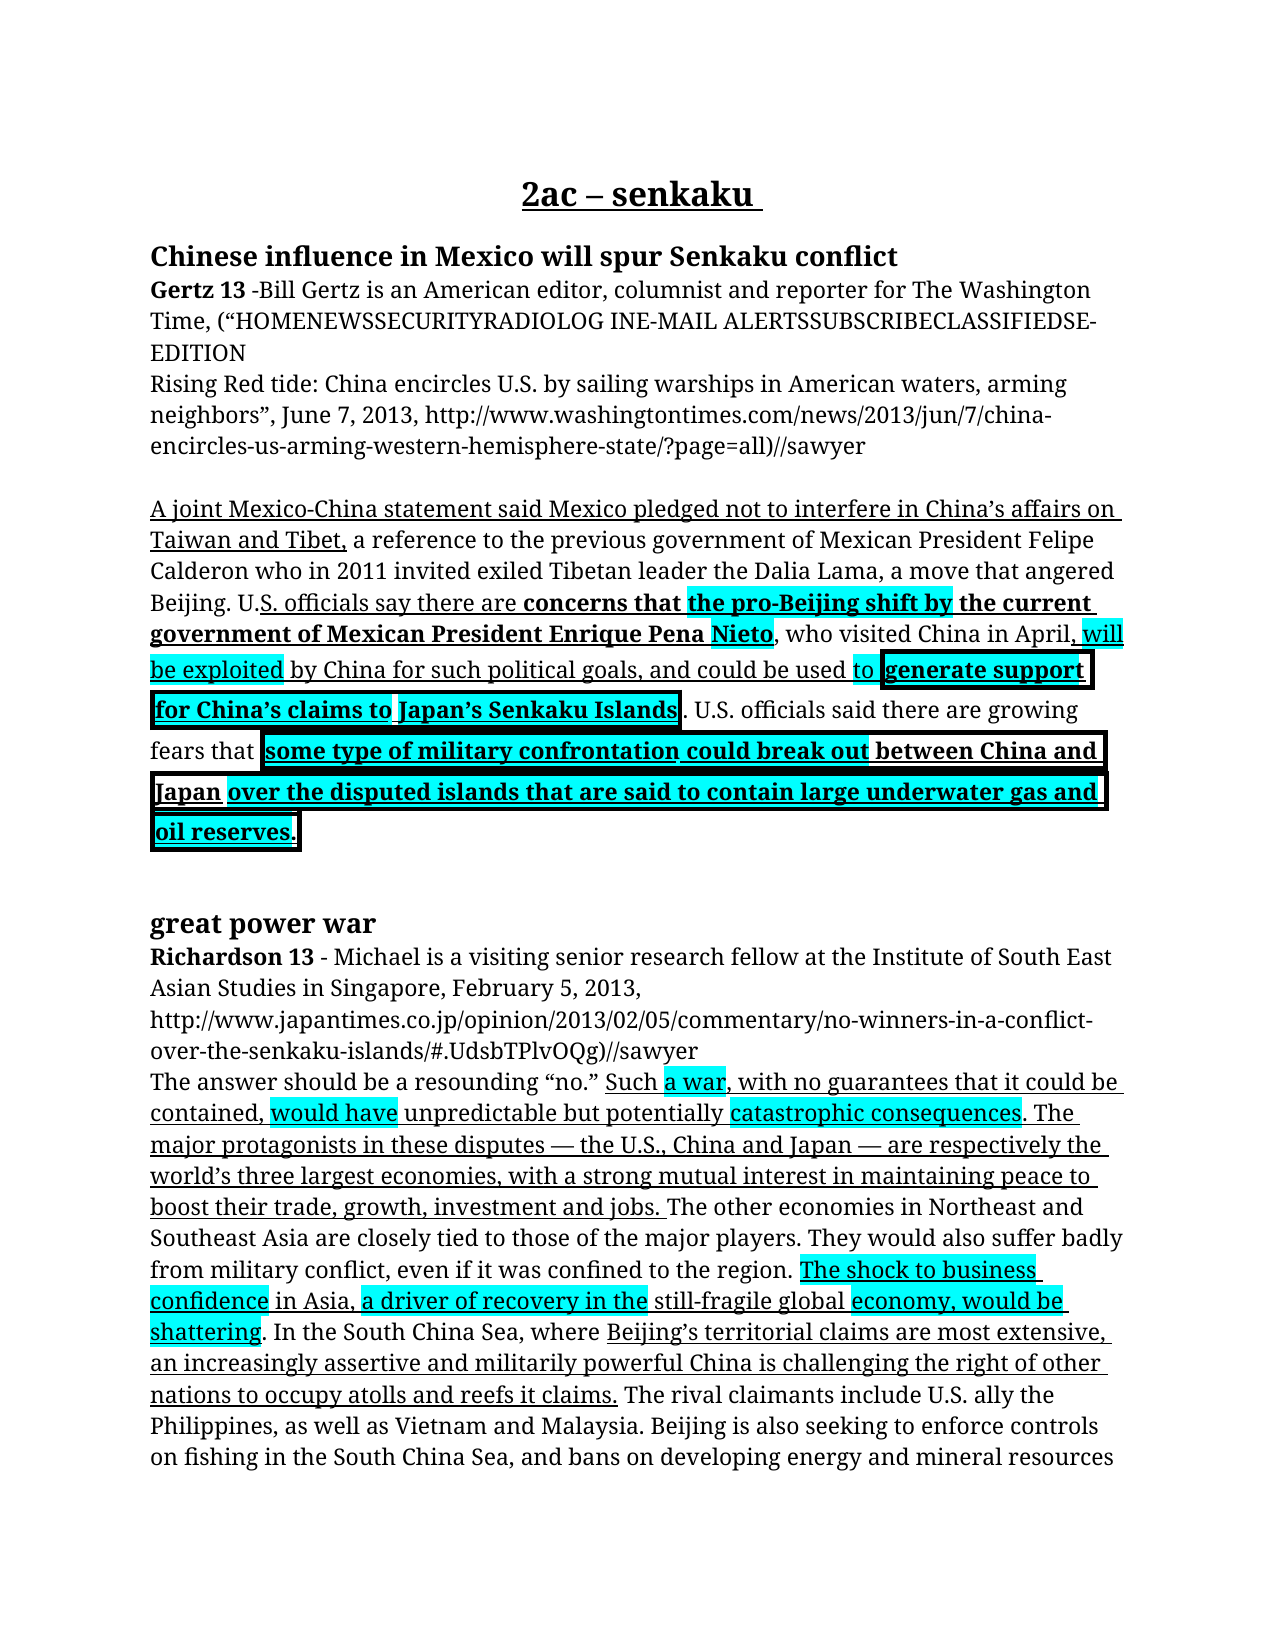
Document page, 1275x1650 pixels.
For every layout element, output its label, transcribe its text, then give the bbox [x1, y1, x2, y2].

text A joint Mexico-China statement said Mexico pledged not to interfere in China’s affairs on Taiwan and Tibet, a reference to the previous government of Mexican President Felipe Calderon who in 2011 invited exiled Tibetan leader the Dalia Lama, a move that angered Beijing. U.S. officials say there are concerns that the pro-Beijing shift by the current government of Mexican President Enrique Pena Nieto, who visited China in April, will be exploited by China for such political goals, and could be used to generate support for China’s claims to Japan’s Senkaku Islands. U.S. officials said there are growing fears that some type of military confrontation could break out between China and Japan over the disputed islands that are said to contain large underwater gas and oil reserves. [150, 493, 1125, 852]
subtitle 2ac – senkaku [150, 171, 1125, 216]
text Richardson 13 - Michael is a visiting senior research fellow at the Institute of South East Asian Studies in Singapore, February 5, 2013, http://www.japantimes.co.jp/opinion/2013/02/05/commentary/no-winners-in-a-conflict-over-the-senkaku-islands/#.UdsbTPlvOQg)//sawyer [150, 941, 1125, 1066]
subtitle great power war [150, 904, 1125, 941]
text Gertz 13 -Bill Gertz is an American editor, columnist and reporter for The Washington Time, (“HOMENEWSSECURITYRADIOLOG INE-MAIL ALERTSSUBSCRIBECLASSIFIEDSE-EDITION [150, 274, 1125, 368]
text Rising Red tide: China encircles U.S. by sailing warships in American waters, arming neighbors”, June 7, 2013, http://www.washingtontimes.com/news/2013/jun/7/china-encircles-us-arming-western-hemisphere-state/?page=all)//sawyer [150, 368, 1125, 461]
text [150, 1066, 1125, 1472]
subtitle Chinese influence in Mexico will spur Senkaku conflict [150, 237, 1125, 274]
